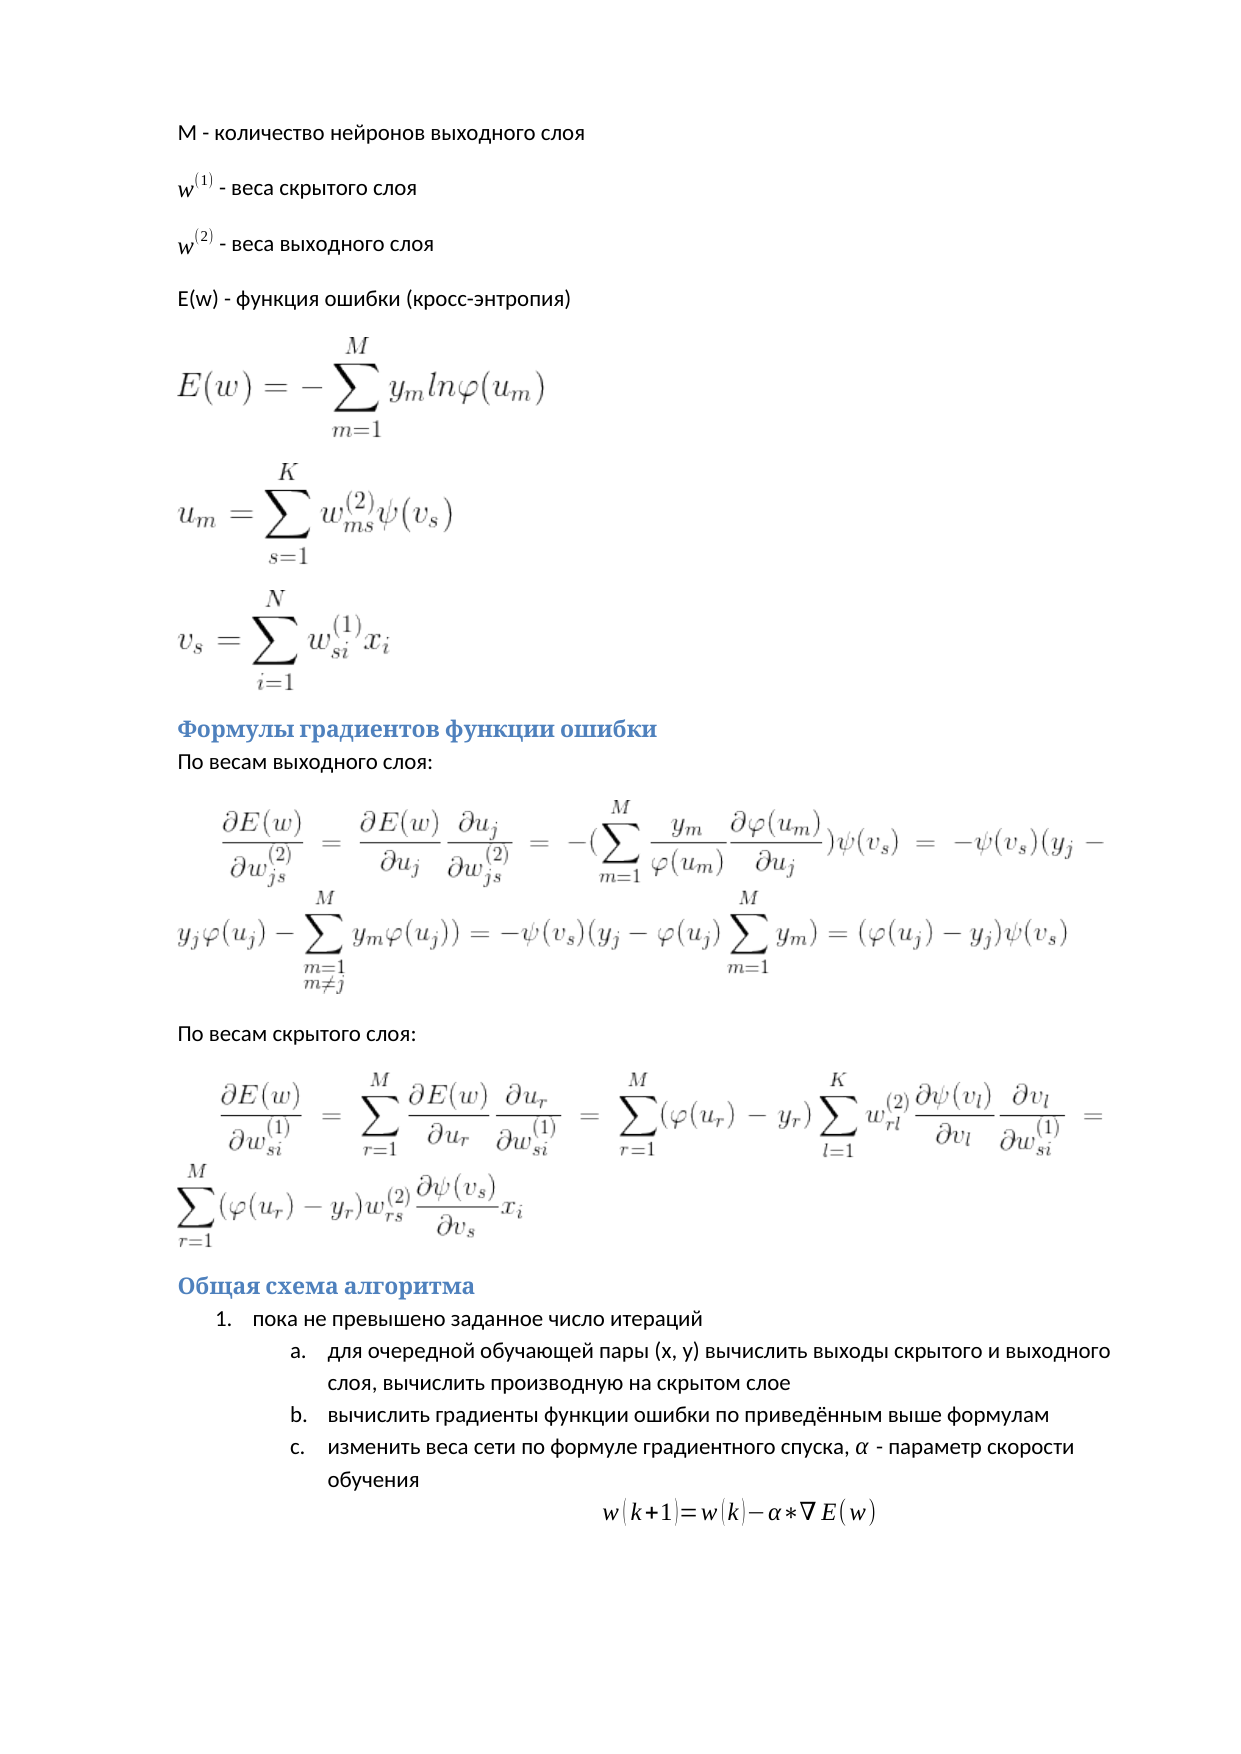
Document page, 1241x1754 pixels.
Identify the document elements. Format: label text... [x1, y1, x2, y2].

picture [177, 800, 1104, 994]
picture [177, 463, 453, 566]
picture [177, 337, 545, 439]
text M - количество нейронов выходного слоя [177, 118, 1152, 146]
text По весам скрытого слоя: [177, 1019, 1152, 1047]
list вычислить градиенты функции ошибки по приведённым выше формулам [290, 1400, 1152, 1428]
text - веса выходного слоя [177, 228, 1152, 259]
list изменить веса сети по формуле градиентного спуска, - параметр скорости обучения [290, 1432, 1152, 1493]
picture [177, 1072, 1103, 1249]
text - веса скрытого слоя [177, 171, 1152, 203]
picture [177, 590, 390, 692]
subtitle Формулы градиентов функции ошибки [177, 717, 1152, 743]
list пока не превышено заданное число итераций [215, 1304, 1152, 1332]
text По весам выходного слоя: [177, 747, 1152, 775]
subtitle Общая схема алгоритма [177, 1273, 1152, 1300]
text E(w) - функция ошибки (кросс-энтропия) [177, 284, 1152, 312]
list для очередной обучающей пары (x, y) вычислить выходы скрытого и выходного слоя, вычислить производную на скрытом слое [290, 1336, 1152, 1396]
